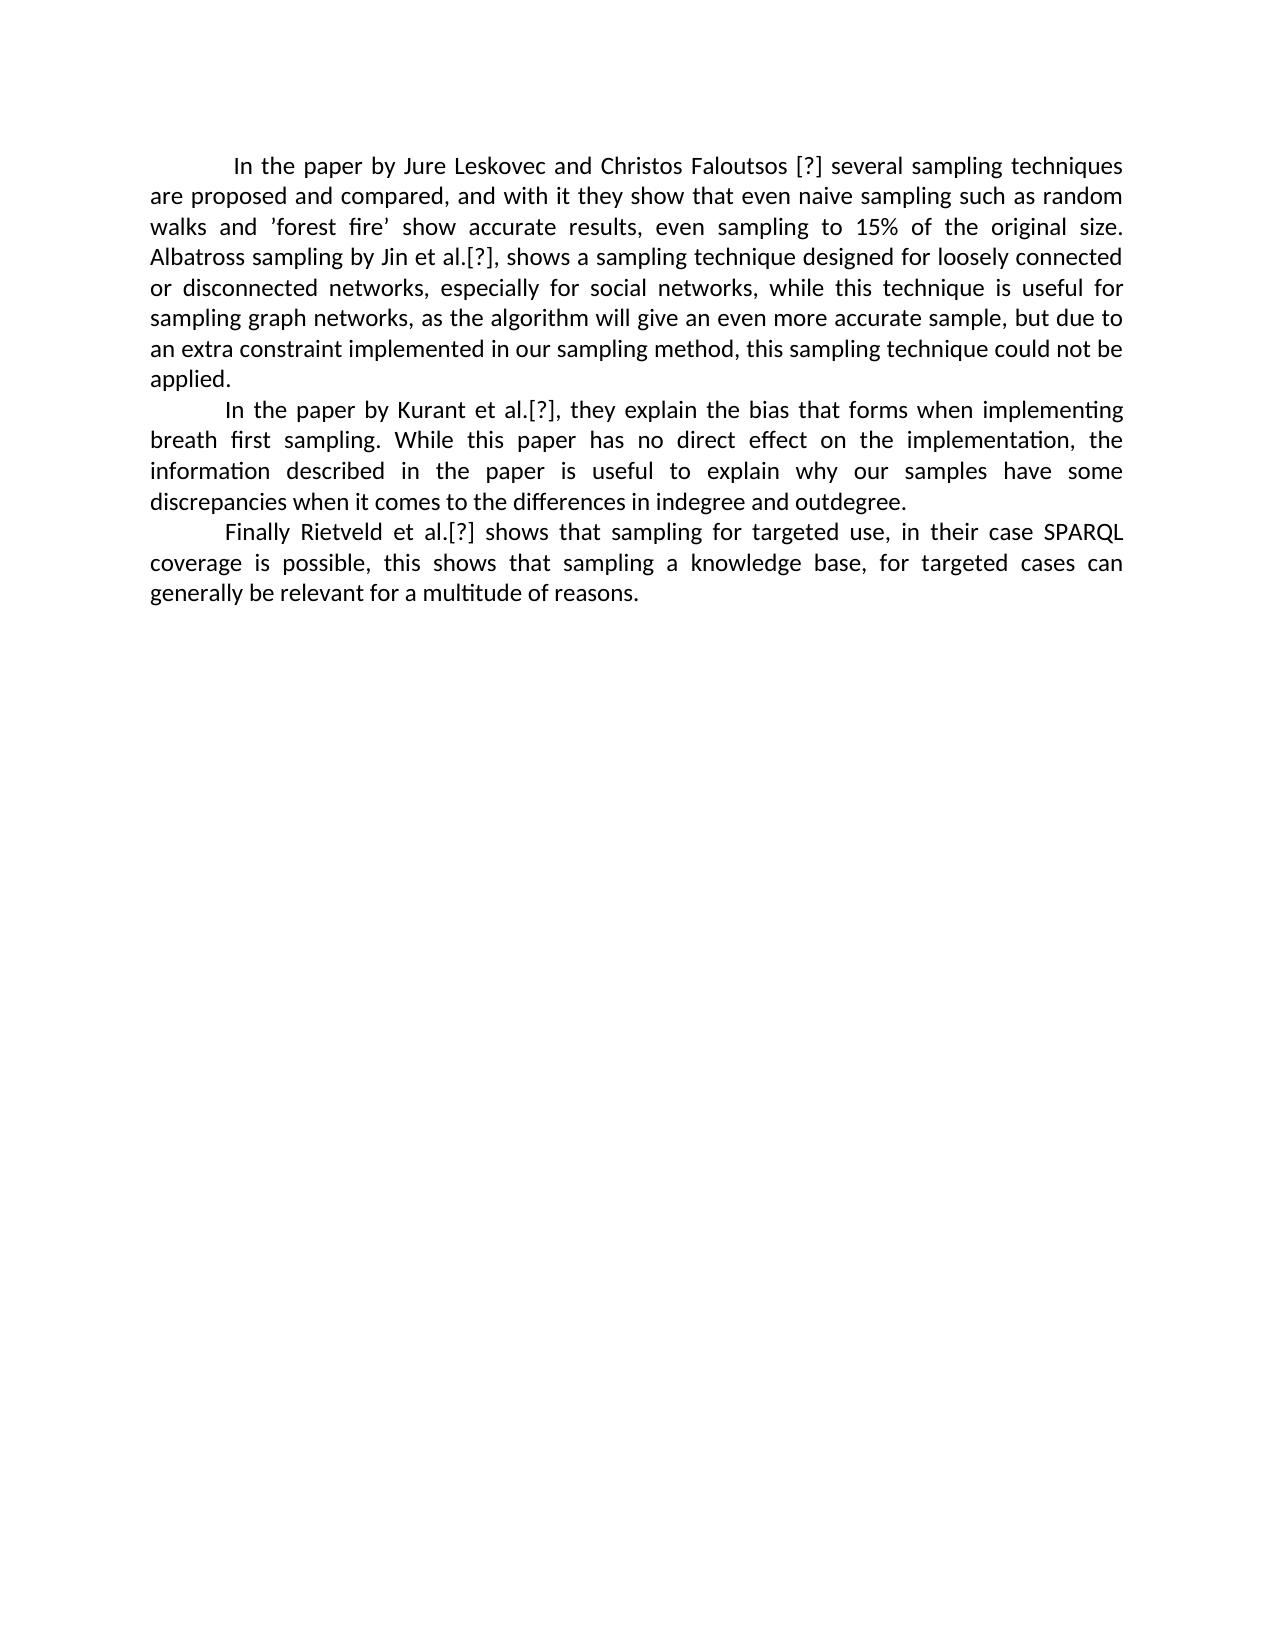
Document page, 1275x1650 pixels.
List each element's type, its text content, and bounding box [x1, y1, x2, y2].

text In the paper by Jure Leskovec and Christos Faloutsos [?] several sampling techniques are proposed and compared, and with it they show that even naive sampling such as random walks and ’forest fire’ show accurate results, even sampling to 15% of the original size. Albatross sampling by Jin et al.[?], shows a sampling technique designed for loosely connected or disconnected networks, especially for social networks, while this technique is useful for sampling graph networks, as the algorithm will give an even more accurate sample, but due to an extra constraint implemented in our sampling method, this sampling technique could not be applied. [150, 150, 1125, 394]
text Finally Rietveld et al.[?] shows that sampling for targeted use, in their case SPARQL coverage is possible, this shows that sampling a knowledge base, for targeted cases can generally be relevant for a multitude of reasons. [150, 516, 1125, 608]
text In the paper by Kurant et al.[?], they explain the bias that forms when implementing breath first sampling. While this paper has no direct effect on the implementation, the information described in the paper is useful to explain why our samples have some discrepancies when it comes to the differences in indegree and outdegree. [150, 394, 1125, 516]
